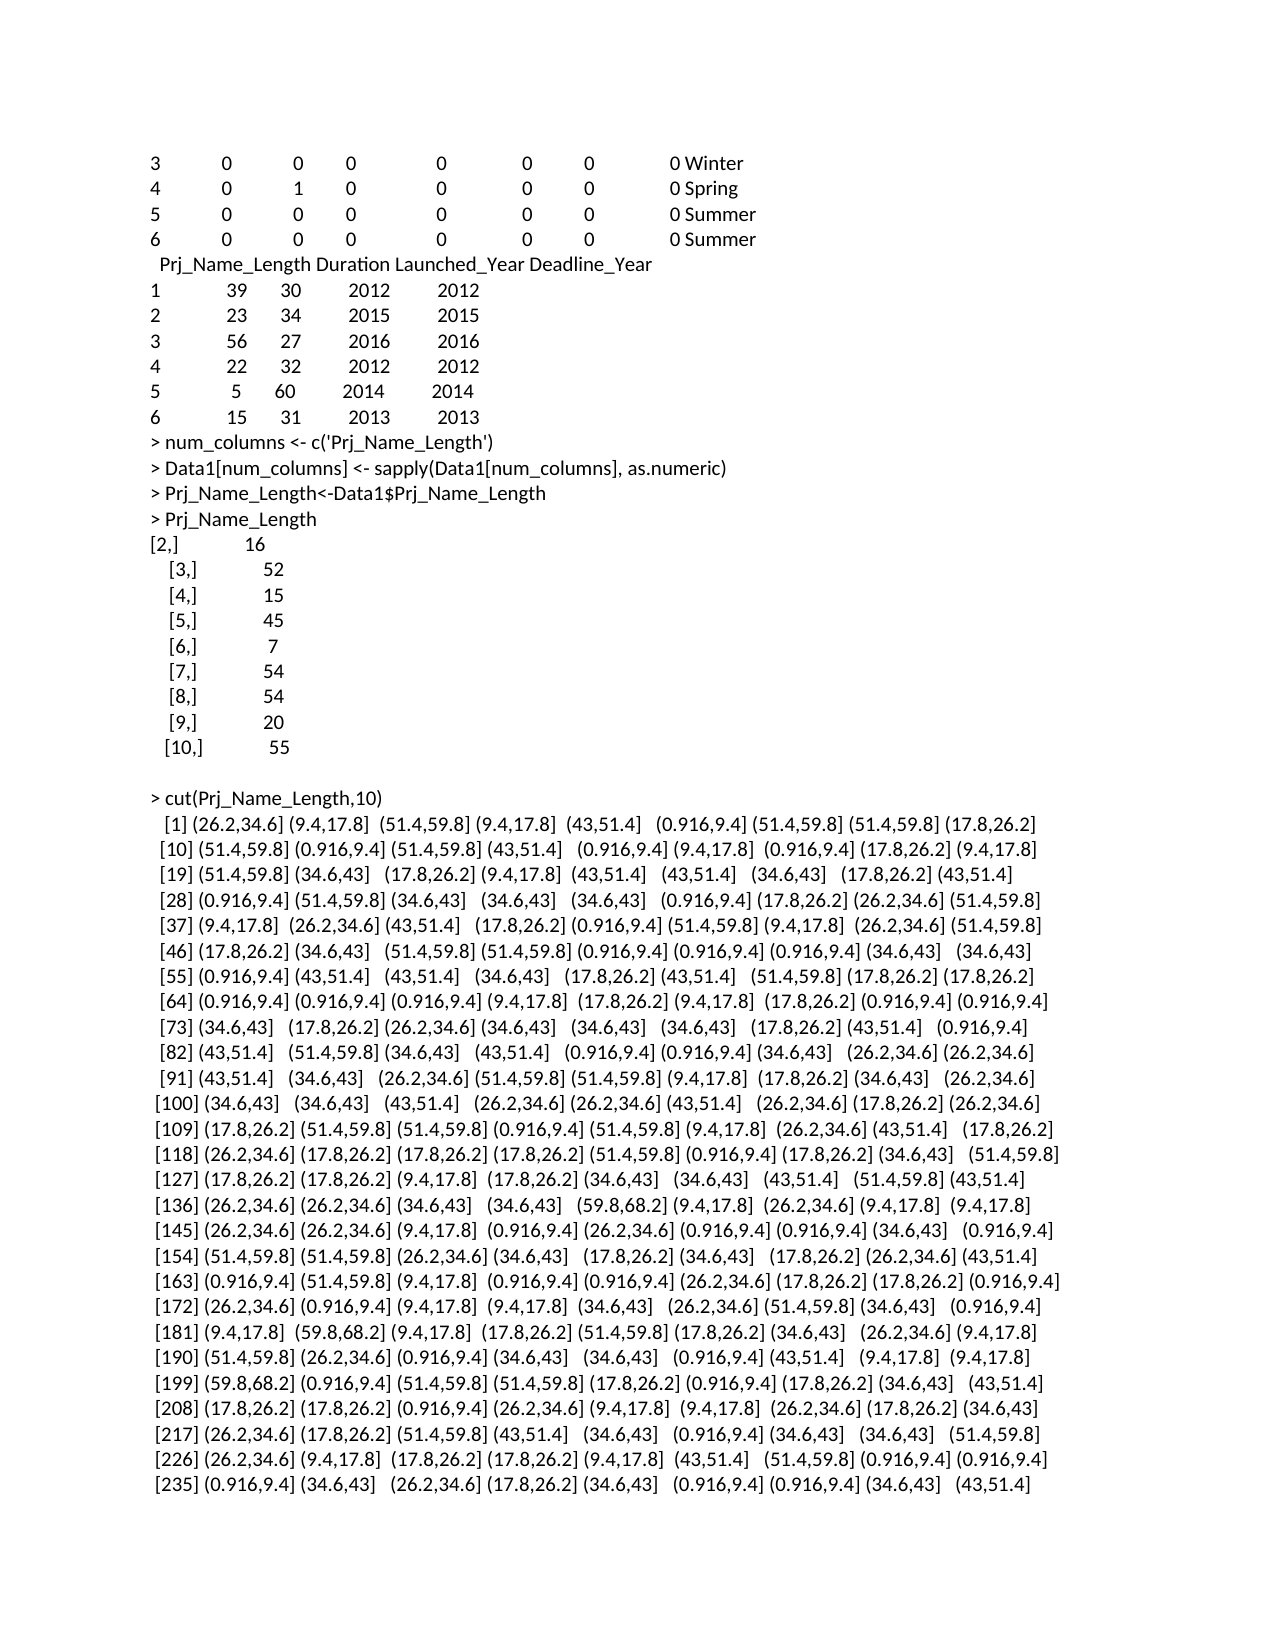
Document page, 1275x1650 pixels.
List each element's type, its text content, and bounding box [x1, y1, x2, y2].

text [64] (0.916,9.4] (0.916,9.4] (0.916,9.4] (9.4,17.8] (17.8,26.2] (9.4,17.8] (17.8,26.2] (0.916,9.4] (0.916,9.4] [150, 989, 1125, 1014]
text [2,] 16 [150, 531, 1125, 557]
text [91] (43,51.4] (34.6,43] (26.2,34.6] (51.4,59.8] (51.4,59.8] (9.4,17.8] (17.8,26.2] (34.6,43] (26.2,34.6] [150, 1065, 1125, 1090]
text [226] (26.2,34.6] (9.4,17.8] (17.8,26.2] (17.8,26.2] (9.4,17.8] (43,51.4] (51.4,59.8] (0.916,9.4] (0.916,9.4] [150, 1446, 1125, 1472]
text [55] (0.916,9.4] (43,51.4] (43,51.4] (34.6,43] (17.8,26.2] (43,51.4] (51.4,59.8] (17.8,26.2] (17.8,26.2] [150, 963, 1125, 989]
text 4 22 32 2012 2012 [150, 353, 1125, 379]
text 3 0 0 0 0 0 0 0 Winter [150, 150, 1125, 175]
text [154] (51.4,59.8] (51.4,59.8] (26.2,34.6] (34.6,43] (17.8,26.2] (34.6,43] (17.8,26.2] (26.2,34.6] (43,51.4] [150, 1243, 1125, 1268]
text [145] (26.2,34.6] (26.2,34.6] (9.4,17.8] (0.916,9.4] (26.2,34.6] (0.916,9.4] (0.916,9.4] (34.6,43] (0.916,9.4] [150, 1217, 1125, 1243]
text 5 0 0 0 0 0 0 0 Summer [150, 201, 1125, 226]
text [109] (17.8,26.2] (51.4,59.8] (51.4,59.8] (0.916,9.4] (51.4,59.8] (9.4,17.8] (26.2,34.6] (43,51.4] (17.8,26.2] [150, 1116, 1125, 1141]
text [100] (34.6,43] (34.6,43] (43,51.4] (26.2,34.6] (26.2,34.6] (43,51.4] (26.2,34.6] (17.8,26.2] (26.2,34.6] [150, 1090, 1125, 1116]
text [9,] 20 [150, 709, 1125, 734]
text > num_columns <- c('Prj_Name_Length') [150, 429, 1125, 455]
text [136] (26.2,34.6] (26.2,34.6] (34.6,43] (34.6,43] (59.8,68.2] (9.4,17.8] (26.2,34.6] (9.4,17.8] (9.4,17.8] [150, 1192, 1125, 1217]
text [3,] 52 [150, 557, 1125, 582]
text [4,] 15 [150, 582, 1125, 607]
text [73] (34.6,43] (17.8,26.2] (26.2,34.6] (34.6,43] (34.6,43] (34.6,43] (17.8,26.2] (43,51.4] (0.916,9.4] [150, 1014, 1125, 1039]
text > Data1[num_columns] <- sapply(Data1[num_columns], as.numeric) [150, 455, 1125, 480]
text [10,] 55 [150, 734, 1125, 760]
text [10] (51.4,59.8] (0.916,9.4] (51.4,59.8] (43,51.4] (0.916,9.4] (9.4,17.8] (0.916,9.4] (17.8,26.2] (9.4,17.8] [150, 836, 1125, 862]
text 1 39 30 2012 2012 [150, 277, 1125, 302]
text > Prj_Name_Length [150, 506, 1125, 531]
text [235] (0.916,9.4] (34.6,43] (26.2,34.6] (17.8,26.2] (34.6,43] (0.916,9.4] (0.916,9.4] (34.6,43] (43,51.4] [150, 1472, 1125, 1497]
text [82] (43,51.4] (51.4,59.8] (34.6,43] (43,51.4] (0.916,9.4] (0.916,9.4] (34.6,43] (26.2,34.6] (26.2,34.6] [150, 1039, 1125, 1065]
text [118] (26.2,34.6] (17.8,26.2] (17.8,26.2] (17.8,26.2] (51.4,59.8] (0.916,9.4] (17.8,26.2] (34.6,43] (51.4,59.8] [150, 1141, 1125, 1167]
text > Prj_Name_Length<-Data1$Prj_Name_Length [150, 480, 1125, 506]
text 2 23 34 2015 2015 [150, 302, 1125, 328]
text [46] (17.8,26.2] (34.6,43] (51.4,59.8] (51.4,59.8] (0.916,9.4] (0.916,9.4] (0.916,9.4] (34.6,43] (34.6,43] [150, 938, 1125, 963]
text 6 0 0 0 0 0 0 0 Summer [150, 226, 1125, 252]
text [37] (9.4,17.8] (26.2,34.6] (43,51.4] (17.8,26.2] (0.916,9.4] (51.4,59.8] (9.4,17.8] (26.2,34.6] (51.4,59.8] [150, 912, 1125, 938]
text 3 56 27 2016 2016 [150, 328, 1125, 353]
text [5,] 45 [150, 607, 1125, 633]
text [1] (26.2,34.6] (9.4,17.8] (51.4,59.8] (9.4,17.8] (43,51.4] (0.916,9.4] (51.4,59.8] (51.4,59.8] (17.8,26.2] [150, 811, 1125, 836]
text [181] (9.4,17.8] (59.8,68.2] (9.4,17.8] (17.8,26.2] (51.4,59.8] (17.8,26.2] (34.6,43] (26.2,34.6] (9.4,17.8] [150, 1319, 1125, 1344]
text [6,] 7 [150, 633, 1125, 658]
text 5 5 60 2014 2014 [150, 379, 1125, 404]
text [163] (0.916,9.4] (51.4,59.8] (9.4,17.8] (0.916,9.4] (0.916,9.4] (26.2,34.6] (17.8,26.2] (17.8,26.2] (0.916,9.4] [150, 1268, 1125, 1294]
text [28] (0.916,9.4] (51.4,59.8] (34.6,43] (34.6,43] (34.6,43] (0.916,9.4] (17.8,26.2] (26.2,34.6] (51.4,59.8] [150, 887, 1125, 912]
text [190] (51.4,59.8] (26.2,34.6] (0.916,9.4] (34.6,43] (34.6,43] (0.916,9.4] (43,51.4] (9.4,17.8] (9.4,17.8] [150, 1344, 1125, 1370]
text [8,] 54 [150, 684, 1125, 709]
text [199] (59.8,68.2] (0.916,9.4] (51.4,59.8] (51.4,59.8] (17.8,26.2] (0.916,9.4] (17.8,26.2] (34.6,43] (43,51.4] [150, 1370, 1125, 1395]
text 4 0 1 0 0 0 0 0 Spring [150, 175, 1125, 201]
text [7,] 54 [150, 658, 1125, 684]
text Prj_Name_Length Duration Launched_Year Deadline_Year [150, 252, 1125, 277]
text [127] (17.8,26.2] (17.8,26.2] (9.4,17.8] (17.8,26.2] (34.6,43] (34.6,43] (43,51.4] (51.4,59.8] (43,51.4] [150, 1167, 1125, 1192]
text [208] (17.8,26.2] (17.8,26.2] (0.916,9.4] (26.2,34.6] (9.4,17.8] (9.4,17.8] (26.2,34.6] (17.8,26.2] (34.6,43] [150, 1395, 1125, 1421]
text [217] (26.2,34.6] (17.8,26.2] (51.4,59.8] (43,51.4] (34.6,43] (0.916,9.4] (34.6,43] (34.6,43] (51.4,59.8] [150, 1421, 1125, 1446]
text 6 15 31 2013 2013 [150, 404, 1125, 429]
text [172] (26.2,34.6] (0.916,9.4] (9.4,17.8] (9.4,17.8] (34.6,43] (26.2,34.6] (51.4,59.8] (34.6,43] (0.916,9.4] [150, 1294, 1125, 1319]
text [19] (51.4,59.8] (34.6,43] (17.8,26.2] (9.4,17.8] (43,51.4] (43,51.4] (34.6,43] (17.8,26.2] (43,51.4] [150, 862, 1125, 887]
text > cut(Prj_Name_Length,10) [150, 785, 1125, 811]
